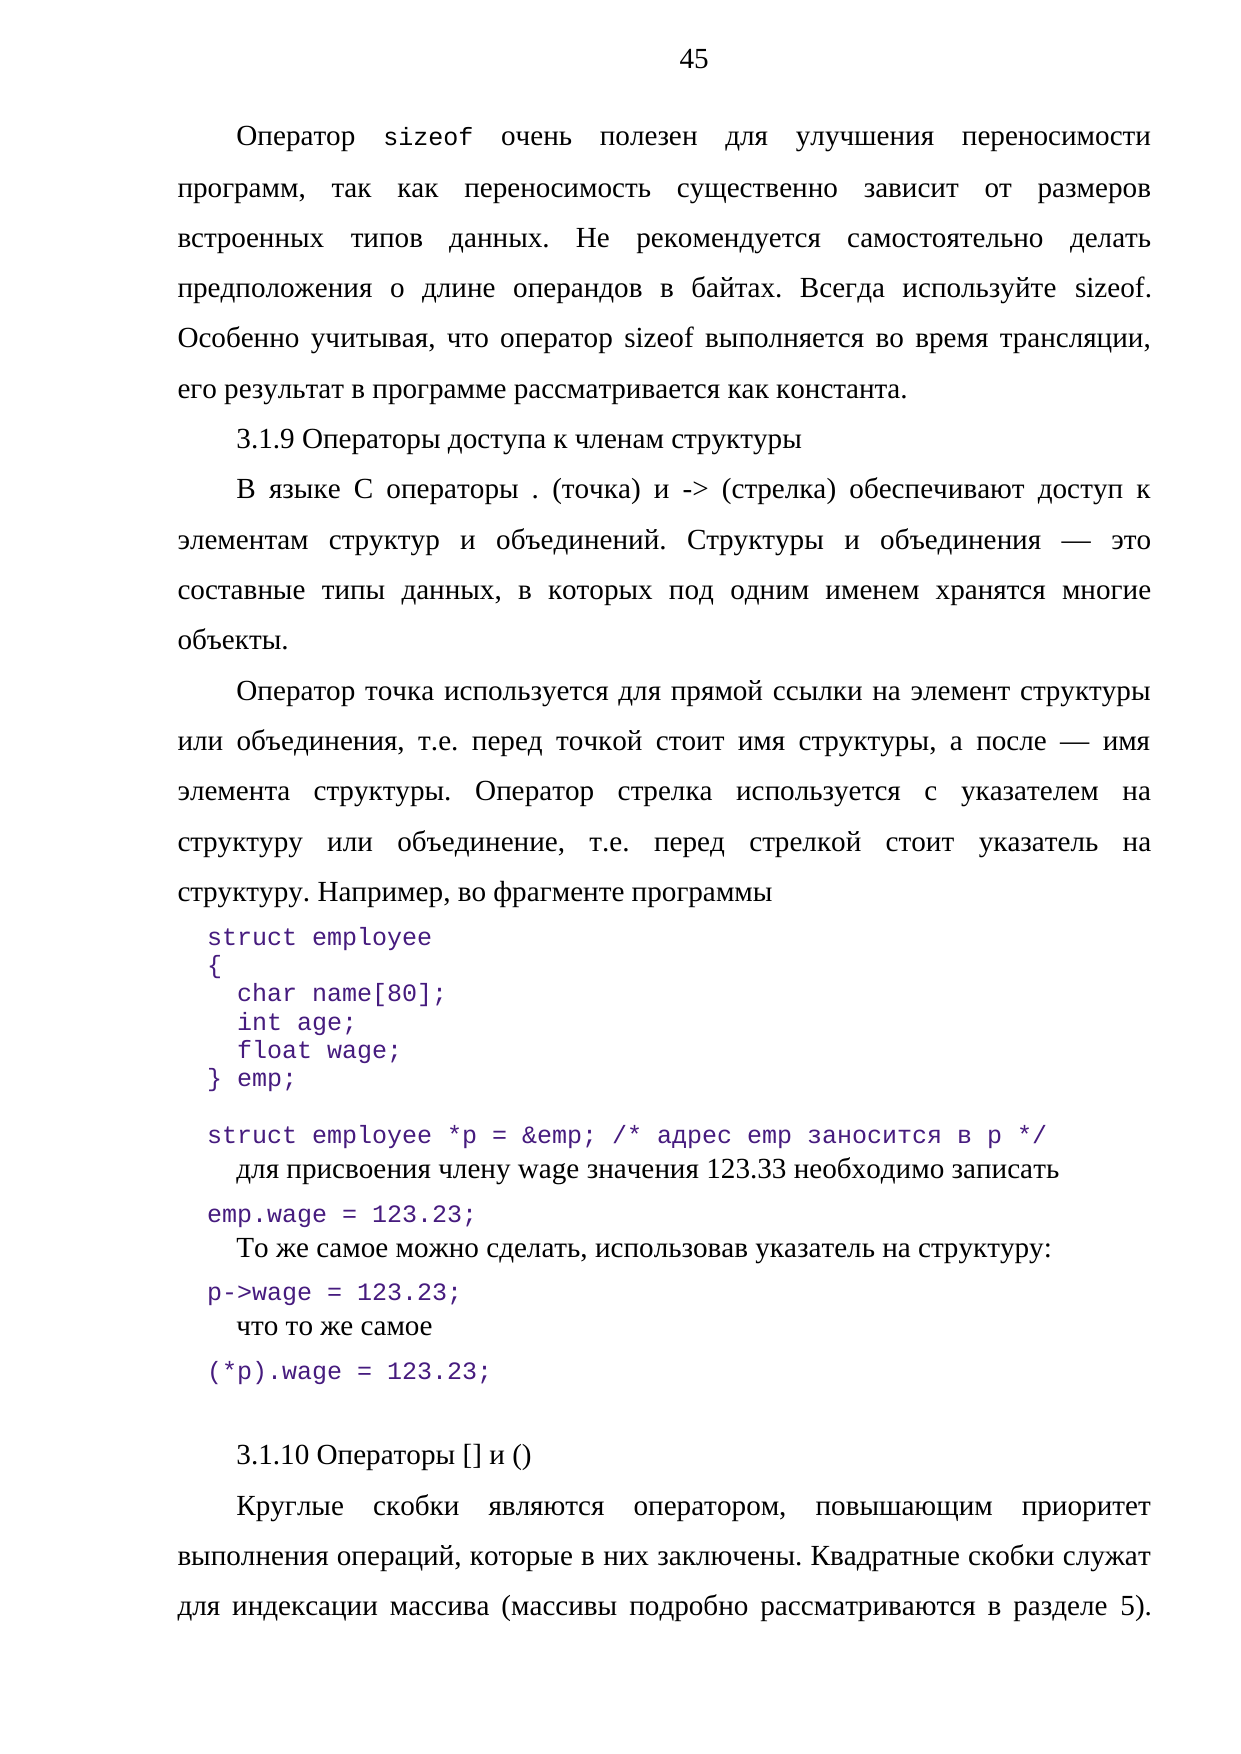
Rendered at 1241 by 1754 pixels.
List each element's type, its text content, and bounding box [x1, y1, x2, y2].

text В языке С операторы . (точка) и -> (стрелка) обеспечивают доступ к элементам структур и объединений. Структуры и объединения — это составные типы данных, в которых под одним именем хранятся многие объекты. [177, 472, 1152, 656]
text emp.wage = 123.23; [207, 1201, 1152, 1230]
text { [207, 953, 1152, 981]
text То же самое можно сделать, использовав указатель на структуру: [177, 1230, 1152, 1263]
text } emp; [207, 1066, 1152, 1094]
text struct employee *p = &emp; /* адрес emp заносится в p */ [207, 1123, 1152, 1151]
text int age; [207, 1009, 1152, 1038]
text для присвоения члену wage значения 123.33 необходимо записать [177, 1151, 1152, 1184]
subtitle Операторы доступа к членам структуры [177, 421, 1152, 455]
text char name[80]; [207, 981, 1152, 1009]
subtitle Операторы [] и () [177, 1437, 1152, 1471]
text p->wage = 123.23; [207, 1280, 1152, 1308]
text Оператор точка используется для прямой ссылки на элемент структуры или объединения, т.е. перед точкой стоит имя структуры, а после — имя элемента структуры. Оператор стрелка используется с указателем на структуру или объединение, т.е. перед стрелкой стоит указатель на структуру. Например, во фрагменте программы [177, 673, 1152, 908]
text Оператор sizeof очень полезен для улучшения переносимости программ, так как переносимость существенно зависит от размеров встроенных типов данных. Не рекомендуется самостоятельно делать предположения о длине операндов в байтах. Всегда используйте sizeof. Особенно учитывая, что оператор sizeof выполняется во время трансляции, его результат в программе рассматривается как константа. [177, 118, 1152, 404]
text (*p).wage = 123.23; [207, 1359, 1152, 1387]
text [177, 1488, 1152, 1622]
text float wage; [207, 1038, 1152, 1066]
text struct employee [207, 924, 1152, 953]
text что то же самое [177, 1308, 1152, 1342]
